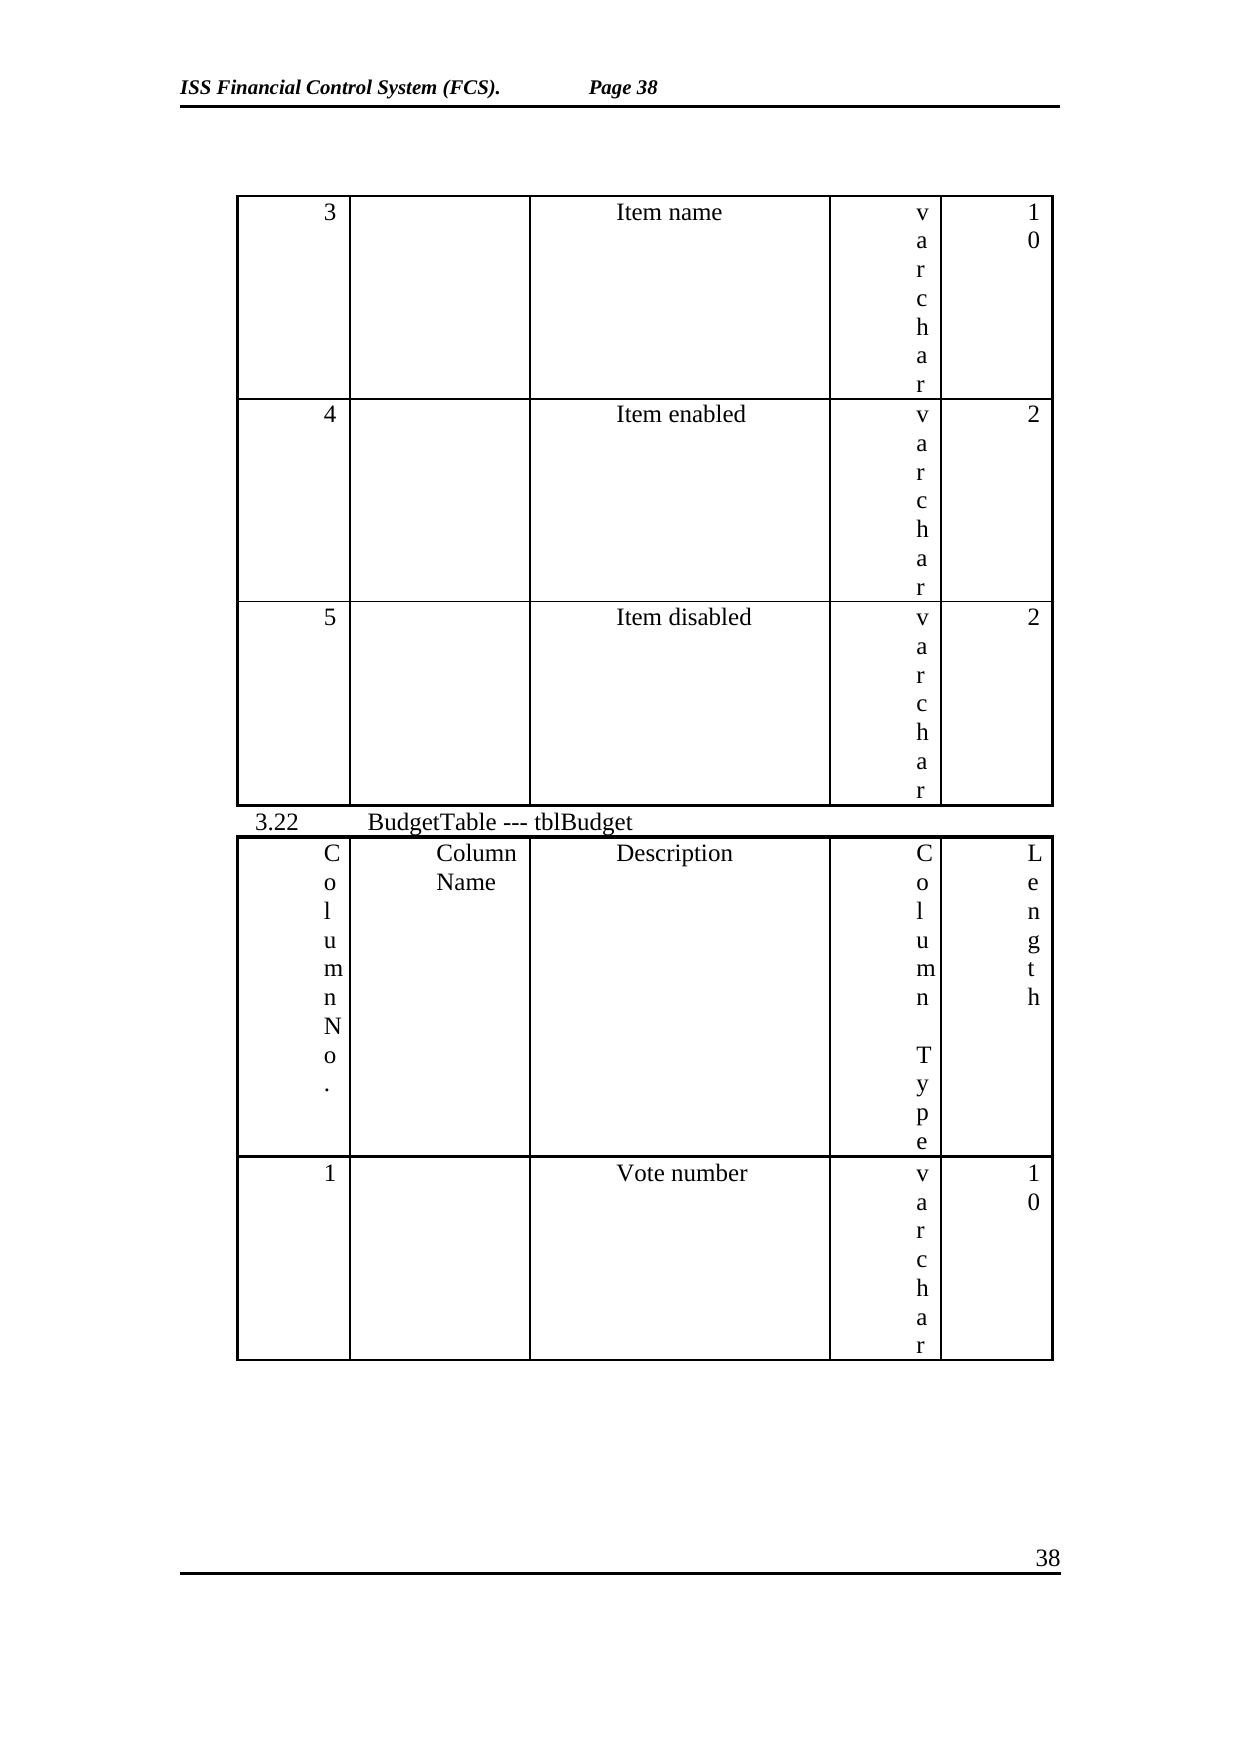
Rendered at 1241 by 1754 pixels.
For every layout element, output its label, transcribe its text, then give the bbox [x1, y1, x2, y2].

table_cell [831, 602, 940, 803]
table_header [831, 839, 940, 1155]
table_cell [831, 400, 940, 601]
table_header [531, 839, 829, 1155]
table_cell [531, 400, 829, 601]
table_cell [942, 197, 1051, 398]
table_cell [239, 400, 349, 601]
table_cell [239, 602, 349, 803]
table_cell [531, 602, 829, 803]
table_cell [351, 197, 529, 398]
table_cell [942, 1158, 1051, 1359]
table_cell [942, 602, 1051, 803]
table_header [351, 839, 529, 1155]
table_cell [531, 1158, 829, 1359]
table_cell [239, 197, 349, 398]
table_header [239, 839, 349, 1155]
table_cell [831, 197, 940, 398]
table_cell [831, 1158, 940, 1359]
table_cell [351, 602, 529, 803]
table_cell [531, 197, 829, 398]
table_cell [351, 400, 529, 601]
text 3.22 BudgetTable --- tblBudget [255, 807, 1060, 835]
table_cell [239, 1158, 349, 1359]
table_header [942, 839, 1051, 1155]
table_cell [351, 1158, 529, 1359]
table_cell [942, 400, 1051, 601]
